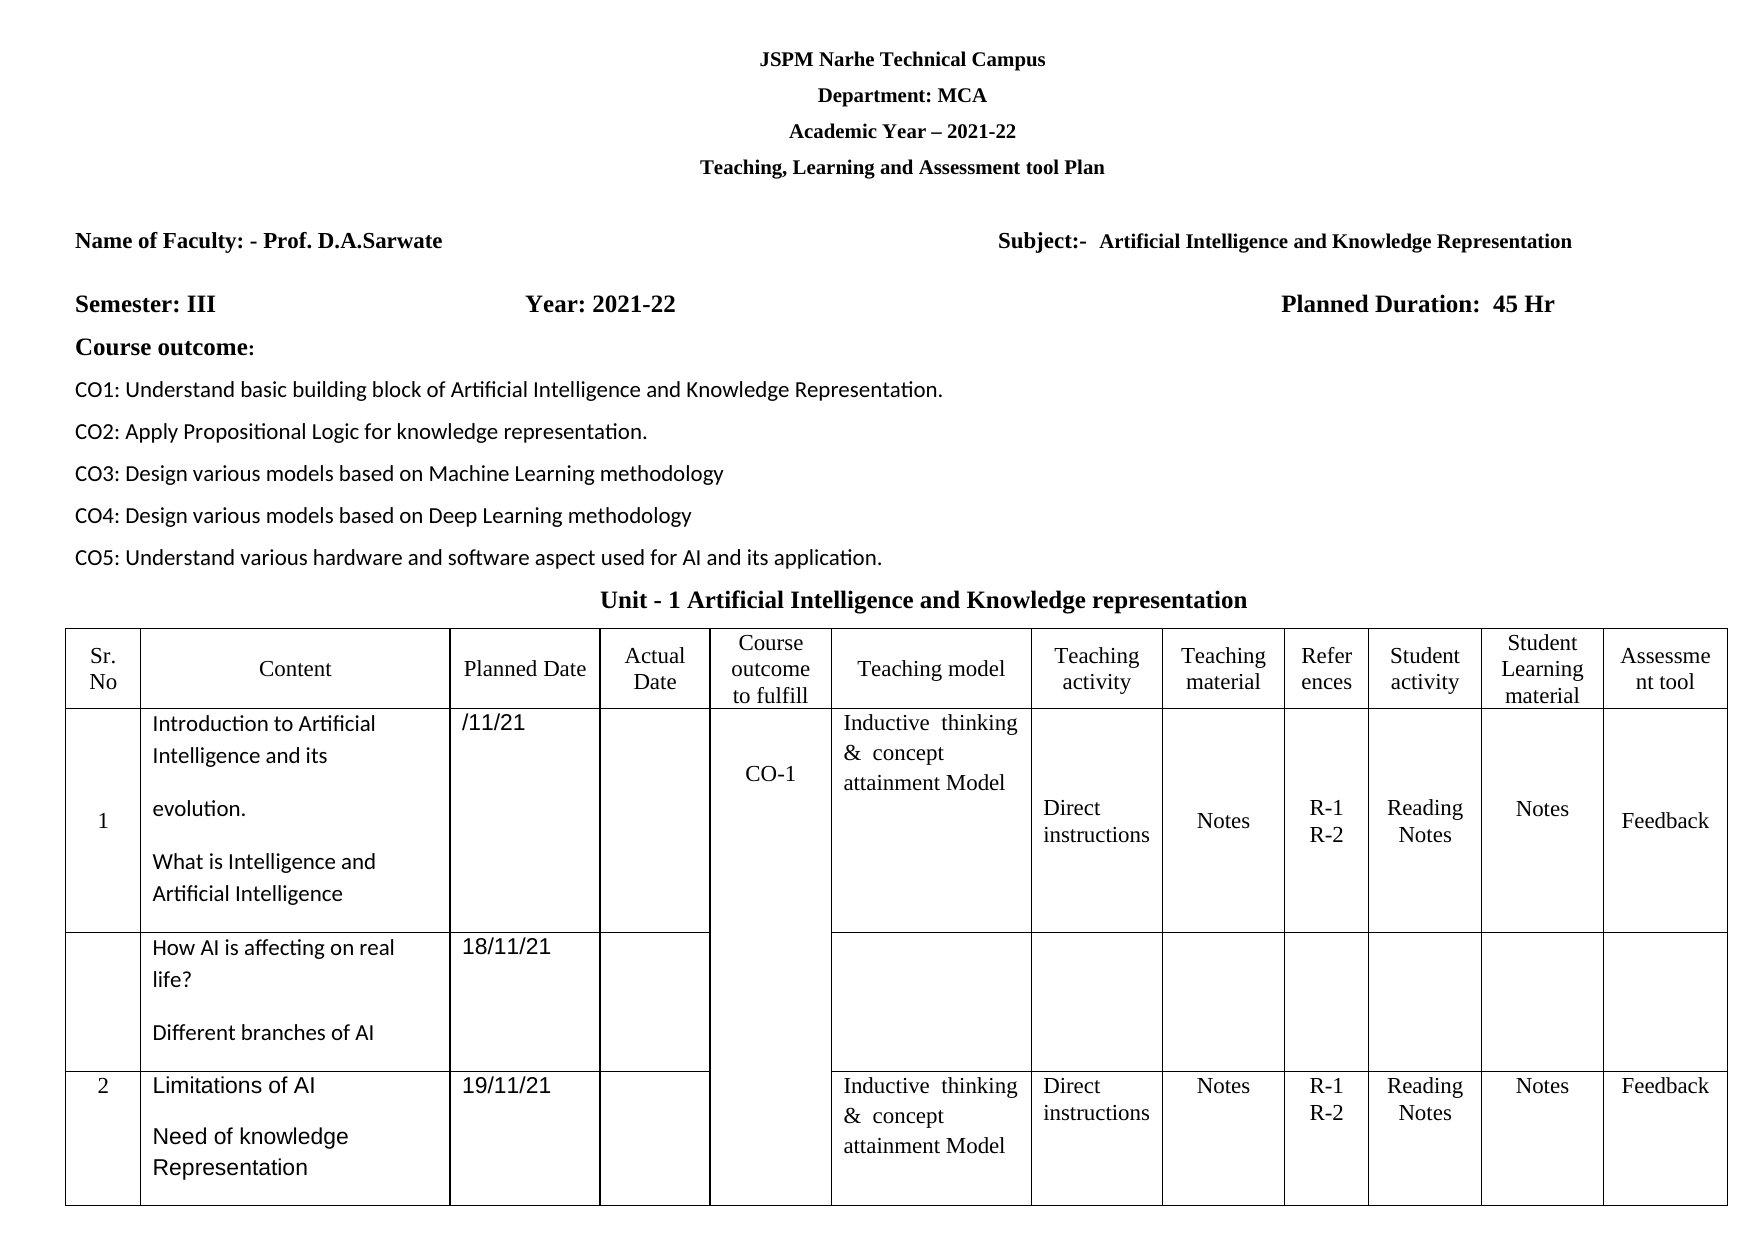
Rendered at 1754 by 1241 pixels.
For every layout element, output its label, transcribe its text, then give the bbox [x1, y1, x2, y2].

text Teaching, Learning and Assessment tool Plan [75, 155, 1730, 179]
table_header Planned Date [451, 629, 599, 708]
table_header Teaching material [1163, 629, 1284, 708]
table_cell CO-1 [711, 709, 831, 1204]
table_cell Reading Notes [1369, 709, 1481, 932]
table_cell [601, 1072, 709, 1204]
table_cell [1369, 933, 1481, 1071]
text Course outcome: [75, 332, 1730, 361]
table_cell R-1 R-2 [1285, 1072, 1368, 1204]
table_header Teaching model [832, 629, 1031, 708]
table_cell How AI is affecting on real life? Different branches of AI [141, 933, 449, 1071]
table_cell [601, 933, 709, 1071]
table_header Content [141, 629, 449, 708]
table_cell /11/21 [451, 709, 599, 932]
text Department: MCA [75, 83, 1730, 107]
table_cell [1285, 933, 1368, 1071]
table_cell R-1 R-2 [1285, 709, 1368, 932]
table_cell Notes [1482, 1072, 1603, 1204]
table_cell [1604, 933, 1727, 1071]
table_cell Reading Notes [1369, 1072, 1481, 1204]
table_header Sr. No [66, 629, 140, 708]
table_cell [832, 1072, 1031, 1204]
text Academic Year – 2021-22 [75, 119, 1730, 143]
table_cell Notes [1163, 709, 1284, 932]
text Semester: III Year: 2021-22 Planned Duration: 45 Hr [75, 289, 1730, 317]
table_header Student Learning material [1482, 629, 1603, 708]
text JSPM Narhe Technical Campus [75, 47, 1730, 71]
text CO2: Apply Propositional Logic for knowledge representation. [75, 417, 1730, 445]
table_cell Notes [1482, 709, 1603, 932]
table_cell Feedback [1604, 1072, 1727, 1204]
table_cell 1 [66, 709, 140, 932]
table_cell 18/11/21 [451, 933, 599, 1071]
table_cell [1482, 933, 1603, 1071]
table_cell [66, 933, 140, 1071]
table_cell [141, 1072, 449, 1204]
text CO4: Design various models based on Deep Learning methodology [75, 501, 1730, 529]
table_cell Feedback [1604, 709, 1727, 932]
table_cell Direct instructions [1032, 1072, 1162, 1204]
table_cell Inductive thinking & concept attainment Model [832, 709, 1031, 932]
table_cell [1163, 933, 1284, 1071]
text CO5: Understand various hardware and software aspect used for AI and its application. [75, 543, 1730, 571]
text CO1: Understand basic building block of Artificial Intelligence and Knowledge Representation. [75, 375, 1730, 403]
text Unit - 1 Artificial Intelligence and Knowledge representation [525, 585, 1730, 613]
table_header Assessment tool [1604, 629, 1727, 708]
table_cell 2 [66, 1072, 140, 1204]
table_header Course outcome to fulfill [711, 629, 831, 708]
table_cell Introduction to Artificial Intelligence and its evolution. What is Intelligence and Artificial Intelligence [141, 709, 449, 932]
table_header Actual Date [601, 629, 709, 708]
table_cell Notes [1163, 1072, 1284, 1204]
table_header Student activity [1369, 629, 1481, 708]
table_header Teaching activity [1032, 629, 1162, 708]
table_cell 19/11/21 [451, 1072, 599, 1204]
table_cell [601, 709, 709, 932]
text CO3: Design various models based on Machine Learning methodology [75, 459, 1730, 487]
table_cell [832, 933, 1031, 1071]
table_header References [1285, 629, 1368, 708]
table_cell [1032, 933, 1162, 1071]
text Name of Faculty: - Prof. D.A.Sarwate Subject:- Artificial Intelligence and Knowledge Representation [75, 227, 1730, 253]
table_cell Direct instructions [1032, 709, 1162, 932]
